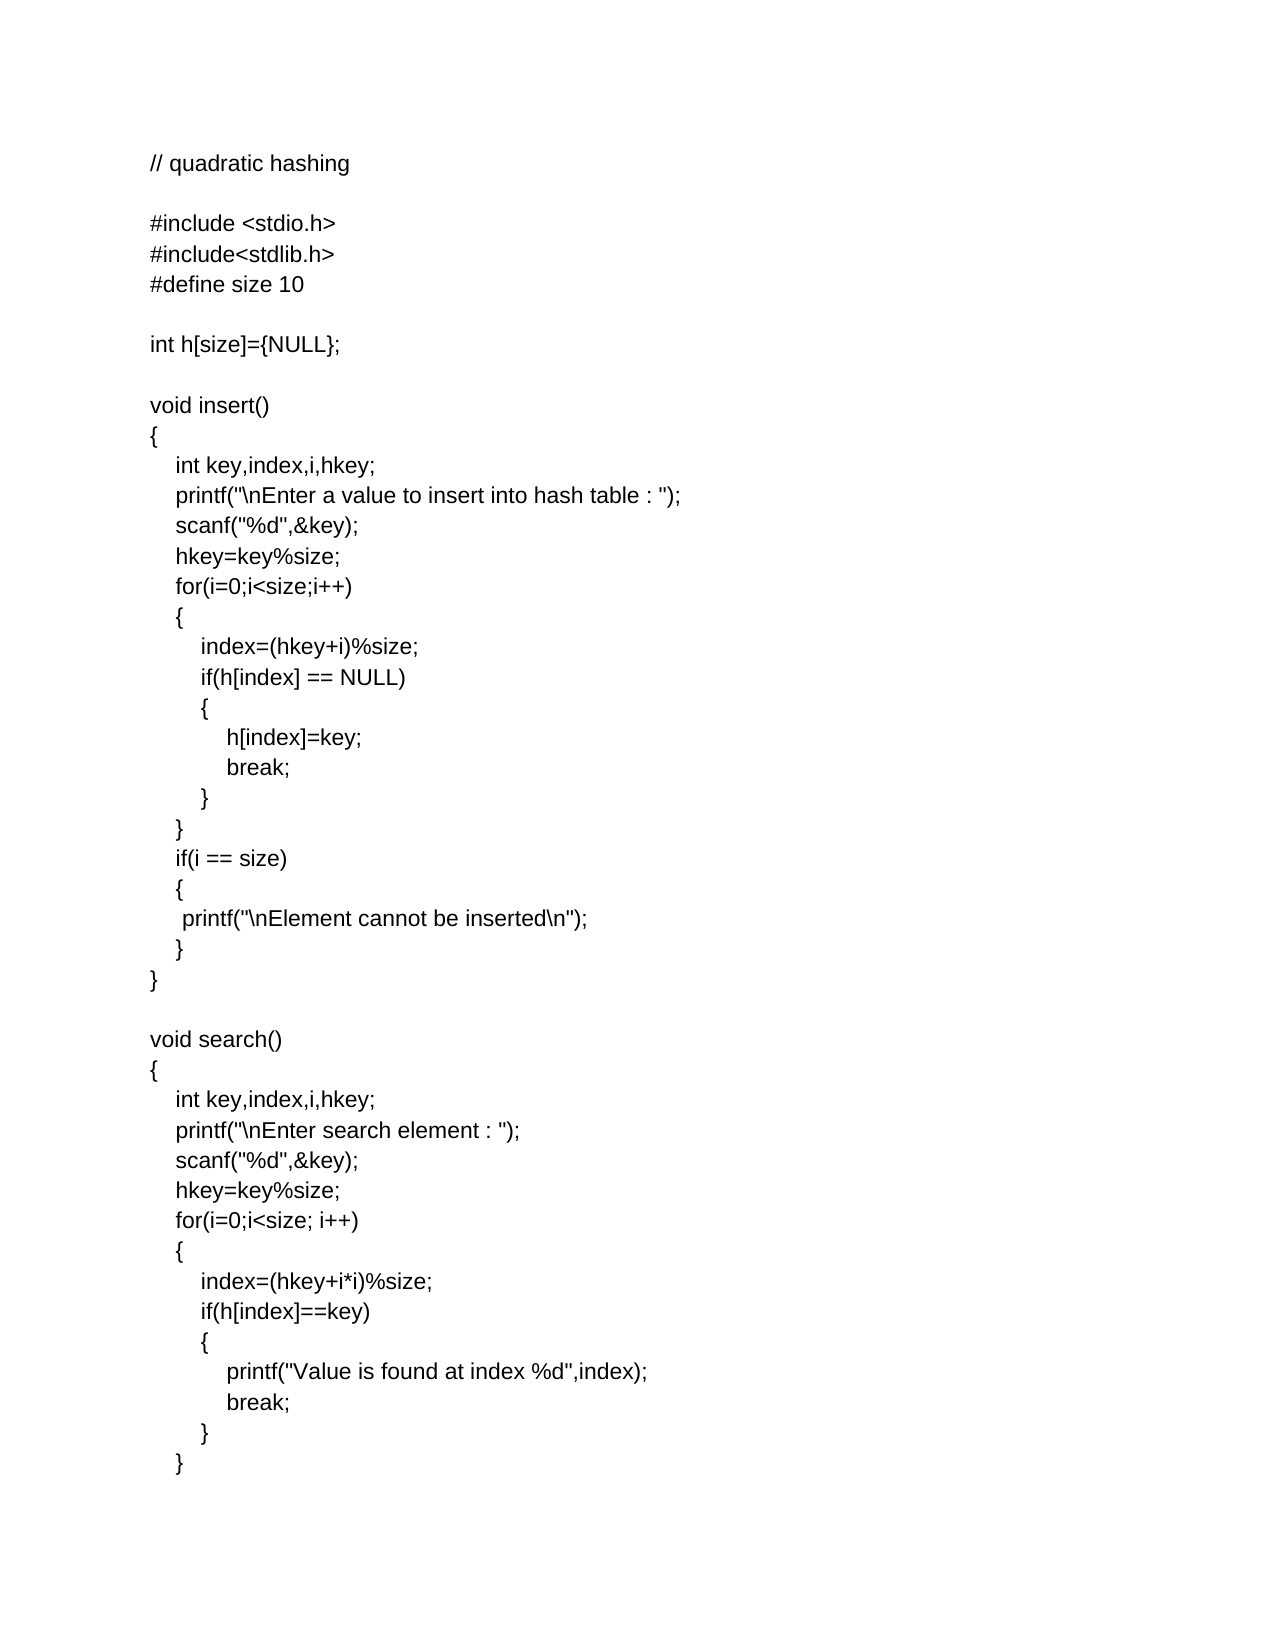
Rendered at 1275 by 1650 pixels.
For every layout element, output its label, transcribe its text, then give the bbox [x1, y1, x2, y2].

text hkey=key%size; [150, 543, 1125, 569]
text } [150, 935, 1125, 962]
text #include<stdlib.h> [150, 241, 1125, 267]
text #include <stdio.h> [150, 210, 1125, 237]
text break; [150, 1388, 1125, 1415]
text } [150, 1419, 1125, 1445]
text scanf("%d",&key); [150, 1147, 1125, 1173]
text printf("\nEnter search element : "); [150, 1117, 1125, 1143]
text printf("\nElement cannot be inserted\n"); [150, 905, 1125, 932]
text index=(hkey+i*i)%size; [150, 1268, 1125, 1294]
text { [150, 875, 1125, 901]
text for(i=0;i<size; i++) [150, 1207, 1125, 1234]
text if(h[index] == NULL) [150, 663, 1125, 690]
text } [150, 1449, 1125, 1475]
text { [150, 1056, 1125, 1083]
text { [150, 694, 1125, 720]
text { [150, 422, 1125, 448]
text int key,index,i,hkey; [150, 452, 1125, 478]
text hkey=key%size; [150, 1177, 1125, 1203]
text if(i == size) [150, 845, 1125, 871]
text printf("\nEnter a value to insert into hash table : "); [150, 482, 1125, 509]
text { [150, 1328, 1125, 1354]
text } [150, 784, 1125, 811]
text if(h[index]==key) [150, 1298, 1125, 1324]
text { [150, 603, 1125, 629]
text #define size 10 [150, 271, 1125, 297]
text void search() [150, 1026, 1125, 1052]
text printf("Value is found at index %d",index); [150, 1358, 1125, 1385]
text } [150, 966, 1125, 992]
text int h[size]={NULL}; [150, 331, 1125, 358]
text { [150, 1237, 1125, 1264]
text int key,index,i,hkey; [150, 1086, 1125, 1113]
text void insert() [150, 392, 1125, 418]
text index=(hkey+i)%size; [150, 633, 1125, 660]
text break; [150, 754, 1125, 781]
text // quadratic hashing [150, 150, 1125, 176]
text } [150, 814, 1125, 841]
text scanf("%d",&key); [150, 512, 1125, 539]
text for(i=0;i<size;i++) [150, 573, 1125, 599]
text h[index]=key; [150, 724, 1125, 750]
